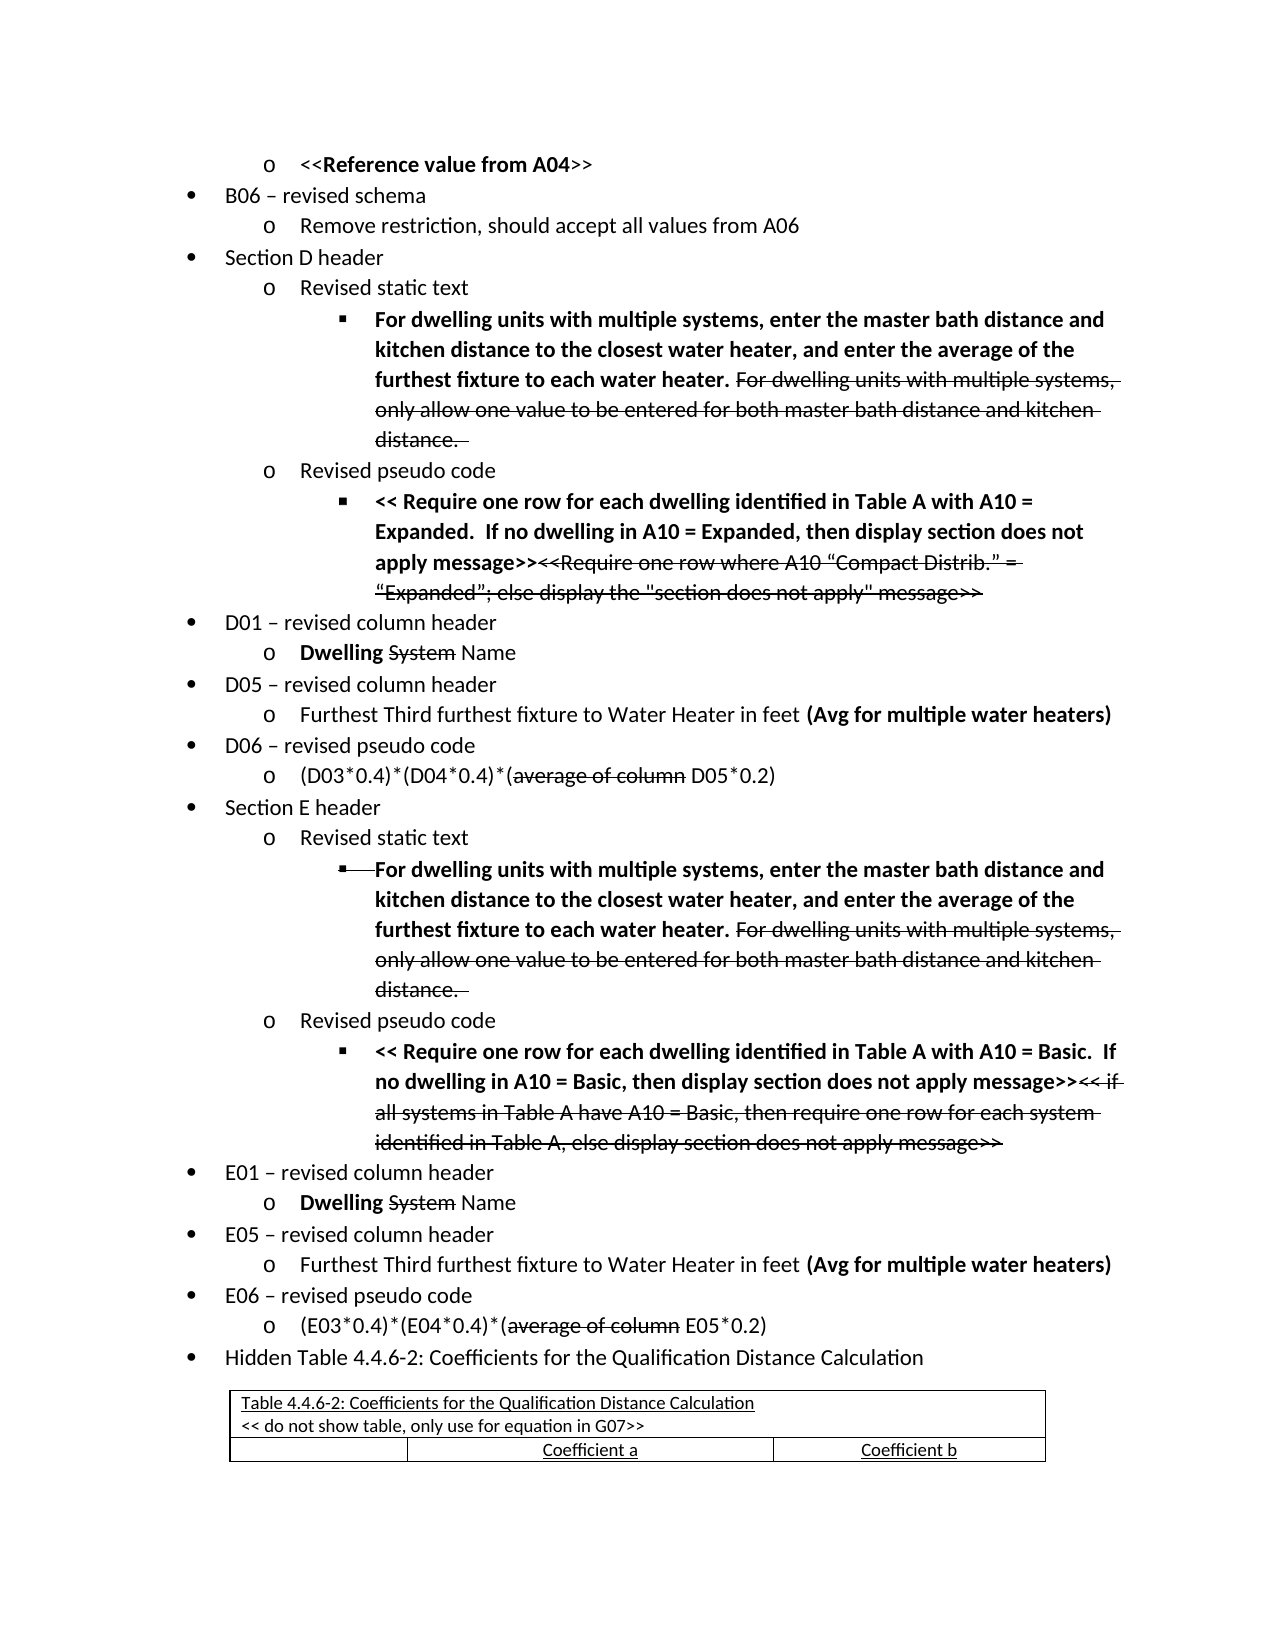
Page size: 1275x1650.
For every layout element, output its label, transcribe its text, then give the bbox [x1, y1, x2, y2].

list Hidden Table 4.4.6-2: Coefficients for the Qualification Distance Calculation [187, 1343, 1125, 1371]
list <<Reference value from A04>> [262, 150, 1125, 179]
list B06 – revised schema [187, 181, 1125, 209]
list Furthest Third furthest fixture to Water Heater in feet (Avg for multiple water heaters) [262, 1250, 1125, 1279]
table_header Table 4.4.6-2: Coefficients for the Qualification Distance Calculation << do not show table, only use for equation in G07>> [231, 1391, 1045, 1437]
list E05 – revised column header [187, 1220, 1125, 1248]
list Revised static text [262, 273, 1125, 302]
list Section D header [187, 243, 1125, 271]
table_cell Coefficient a [408, 1438, 773, 1461]
list D06 – revised pseudo code [187, 731, 1125, 759]
list Revised pseudo code [262, 456, 1125, 485]
list Furthest Third furthest fixture to Water Heater in feet (Avg for multiple water heaters) [262, 700, 1125, 729]
list E01 – revised column header [187, 1158, 1125, 1186]
list Revised static text [262, 823, 1125, 852]
list (E03*0.4)*(E04*0.4)*(average of column E05*0.2) [262, 1312, 1125, 1341]
list Section E header [187, 793, 1125, 821]
list Remove restriction, should accept all values from A06 [262, 212, 1125, 241]
list E06 – revised pseudo code [187, 1281, 1125, 1309]
list Dwelling System Name [262, 1188, 1125, 1217]
list Revised pseudo code [262, 1006, 1125, 1035]
table_cell Coefficient b [774, 1438, 1045, 1461]
list Dwelling System Name [262, 638, 1125, 667]
list D05 – revised column header [187, 670, 1125, 698]
list (D03*0.4)*(D04*0.4)*(average of column D05*0.2) [262, 762, 1125, 791]
table_cell [231, 1438, 407, 1461]
list D01 – revised column header [187, 608, 1125, 636]
